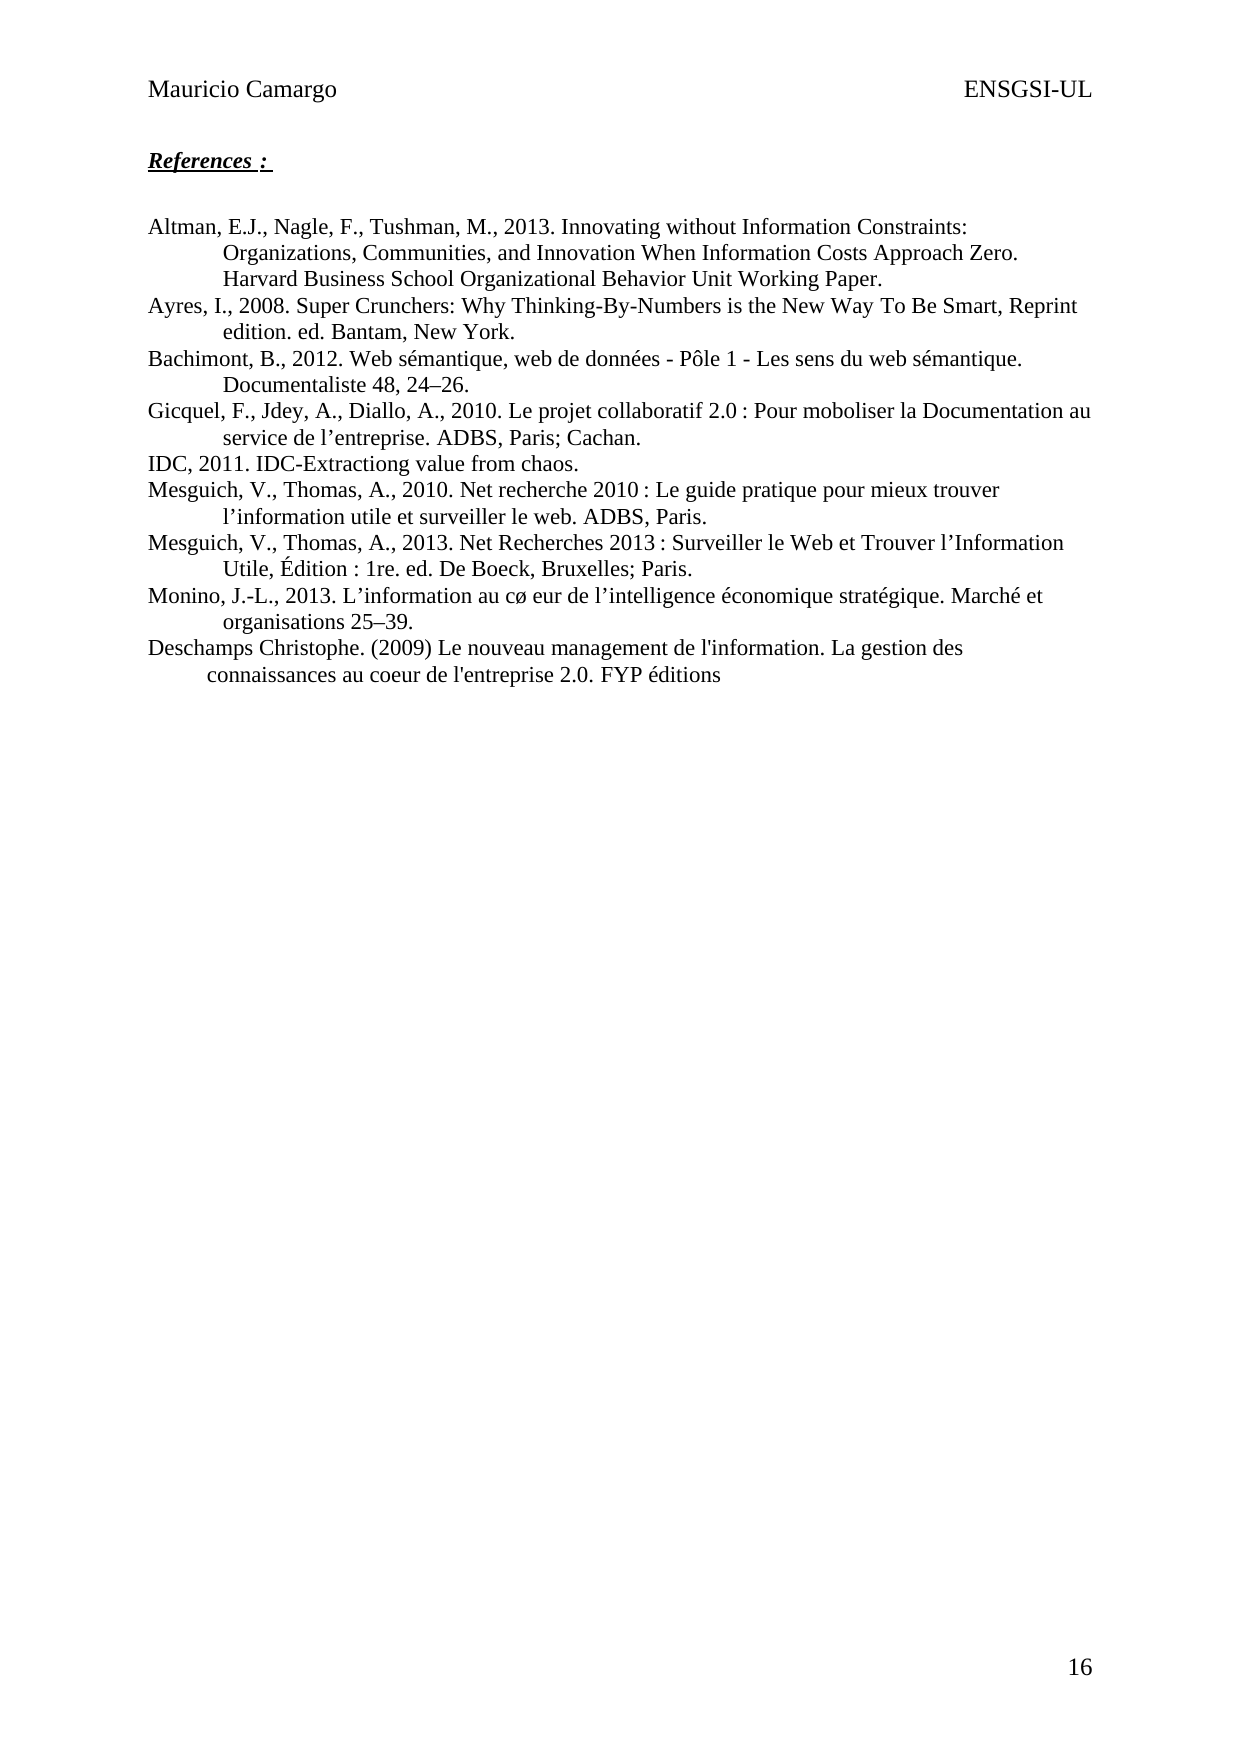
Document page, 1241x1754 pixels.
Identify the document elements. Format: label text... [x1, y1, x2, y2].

text References : [148, 148, 1093, 174]
text Bachimont, B., 2012. Web sémantique, web de données - Pôle 1 - Les sens du web sémantique. Documentaliste 48, 24–26. [148, 344, 1093, 397]
text Ayres, I., 2008. Super Crunchers: Why Thinking-By-Numbers is the New Way To Be Smart, Reprint edition. ed. Bantam, New York. [148, 292, 1093, 344]
text Mesguich, V., Thomas, A., 2010. Net recherche 2010 : Le guide pratique pour mieux trouver l’information utile et surveiller le web. ADBS, Paris. [148, 476, 1093, 529]
text Mesguich, V., Thomas, A., 2013. Net Recherches 2013 : Surveiller le Web et Trouver l’Information Utile, Édition : 1re. ed. De Boeck, Bruxelles; Paris. [148, 529, 1093, 582]
text Gicquel, F., Jdey, A., Diallo, A., 2010. Le projet collaboratif 2.0 : Pour moboliser la Documentation au service de l’entreprise. ADBS, Paris; Cachan. [148, 397, 1093, 450]
text Monino, J.-L., 2013. L’information au cø eur de l’intelligence économique stratégique. Marché et organisations 25–39. [148, 582, 1093, 634]
text IDC, 2011. IDC-Extractiong value from chaos. [148, 450, 1093, 476]
text Altman, E.J., Nagle, F., Tushman, M., 2013. Innovating without Information Constraints: Organizations, Communities, and Innovation When Information Costs Approach Zero. Harvard Business School Organizational Behavior Unit Working Paper. [148, 213, 1093, 292]
text Deschamps Christophe. (2009) Le nouveau management de l'information. La gestion des connaissances au coeur de l'entreprise 2.0. FYP éditions [148, 634, 1093, 687]
